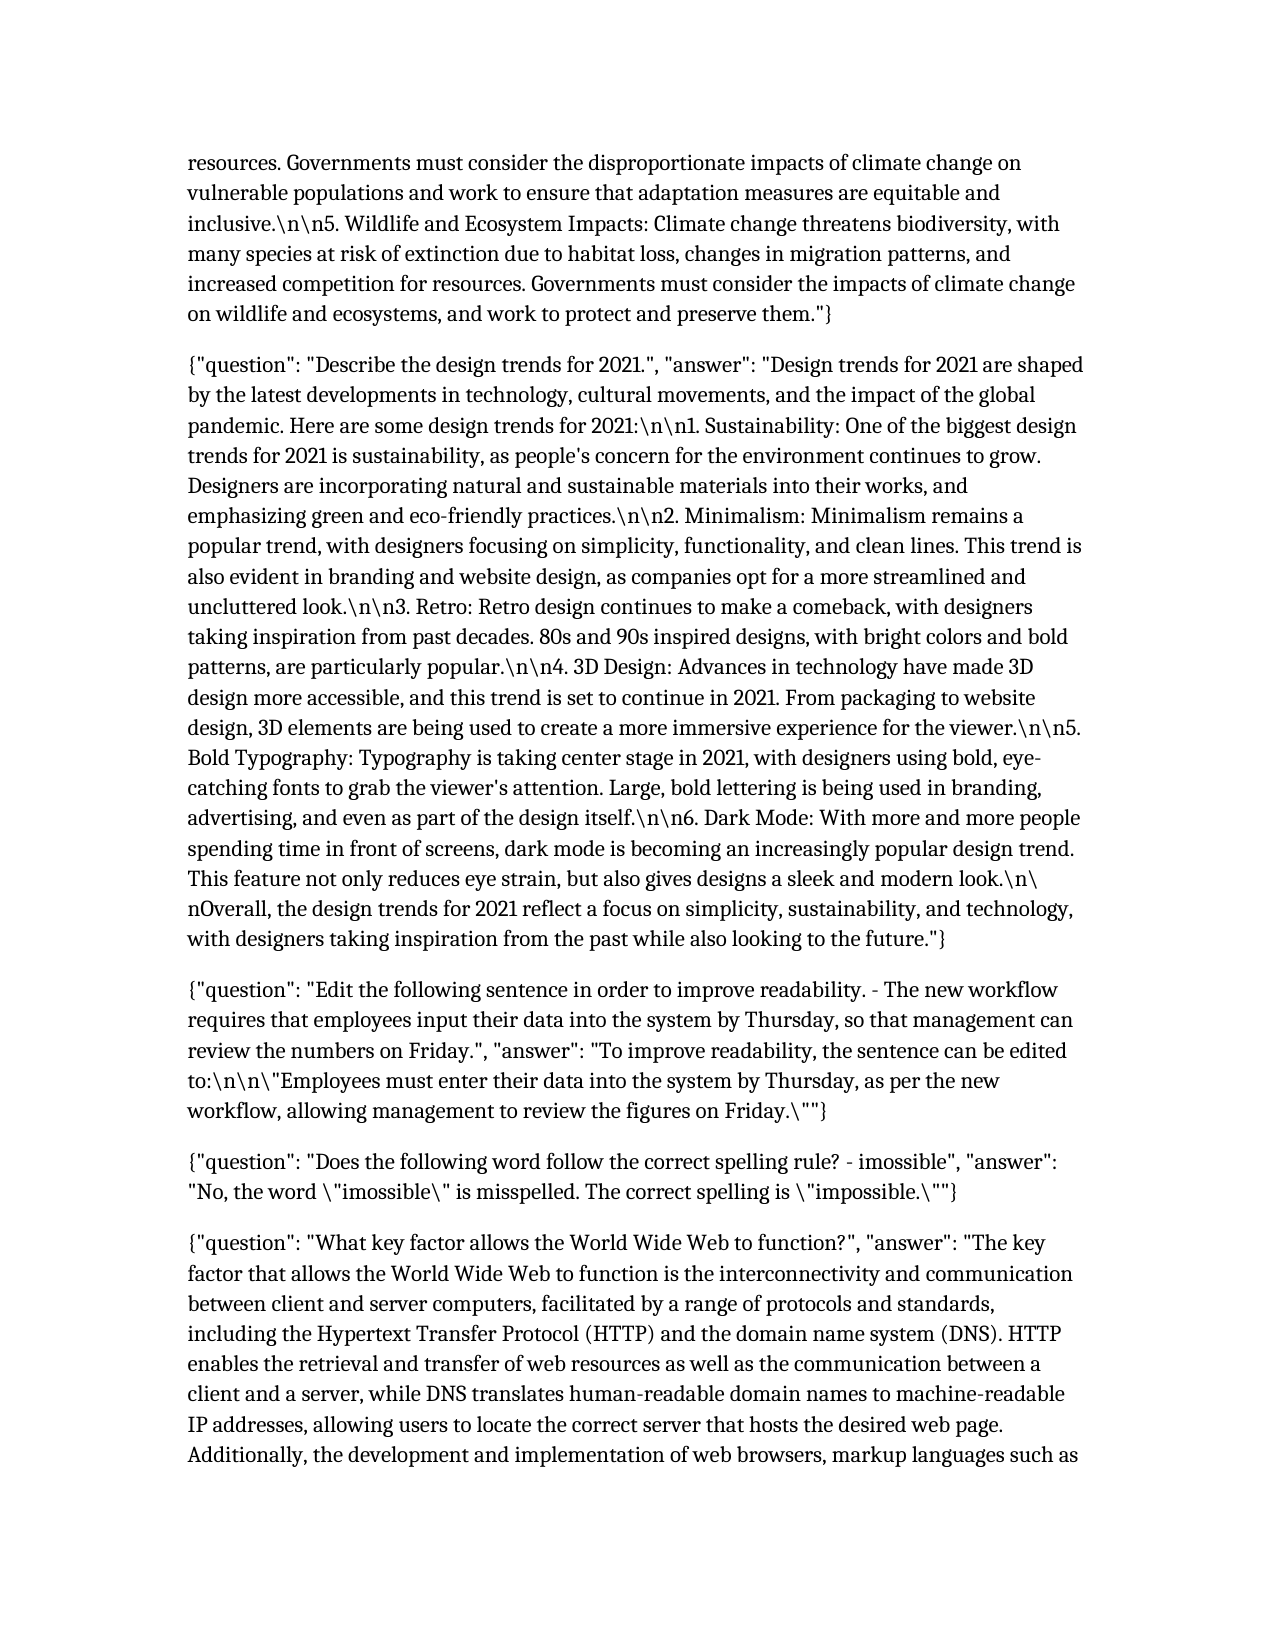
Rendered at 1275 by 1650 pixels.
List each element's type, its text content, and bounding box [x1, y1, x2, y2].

text {"question": "Edit the following sentence in order to improve readability. - The new workflow requires that employees input their data into the system by Thursday, so that management can review the numbers on Friday.", "answer": "To improve readability, the sentence can be edited to:\n\n\"Employees must enter their data into the system by Thursday, as per the new workflow, allowing management to review the figures on Friday.\""} [187, 977, 1087, 1124]
text {"question": "Describe the design trends for 2021.", "answer": "Design trends for 2021 are shaped by the latest developments in technology, cultural movements, and the impact of the global pandemic. Here are some design trends for 2021:\n\n1. Sustainability: One of the biggest design trends for 2021 is sustainability, as people's concern for the environment continues to grow. Designers are incorporating natural and sustainable materials into their works, and emphasizing green and eco-friendly practices.\n\n2. Minimalism: Minimalism remains a popular trend, with designers focusing on simplicity, functionality, and clean lines. This trend is also evident in branding and website design, as companies opt for a more streamlined and uncluttered look.\n\n3. Retro: Retro design continues to make a comeback, with designers taking inspiration from past decades. 80s and 90s inspired designs, with bright colors and bold patterns, are particularly popular.\n\n4. 3D Design: Advances in technology have made 3D design more accessible, and this trend is set to continue in 2021. From packaging to website design, 3D elements are being used to create a more immersive experience for the viewer.\n\n5. Bold Typography: Typography is taking center stage in 2021, with designers using bold, eye-catching fonts to grab the viewer's attention. Large, bold lettering is being used in branding, advertising, and even as part of the design itself.\n\n6. Dark Mode: With more and more people spending time in front of screens, dark mode is becoming an increasingly popular design trend. This feature not only reduces eye strain, but also gives designs a sleek and modern look.\n\nOverall, the design trends for 2021 reflect a focus on simplicity, sustainability, and technology, with designers taking inspiration from the past while also looking to the future."} [187, 352, 1087, 952]
text {"question": "Does the following word follow the correct spelling rule? - imossible", "answer": "No, the word \"imossible\" is misspelled. The correct spelling is \"impossible.\""} [187, 1149, 1087, 1206]
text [187, 1230, 1087, 1468]
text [187, 150, 1087, 327]
